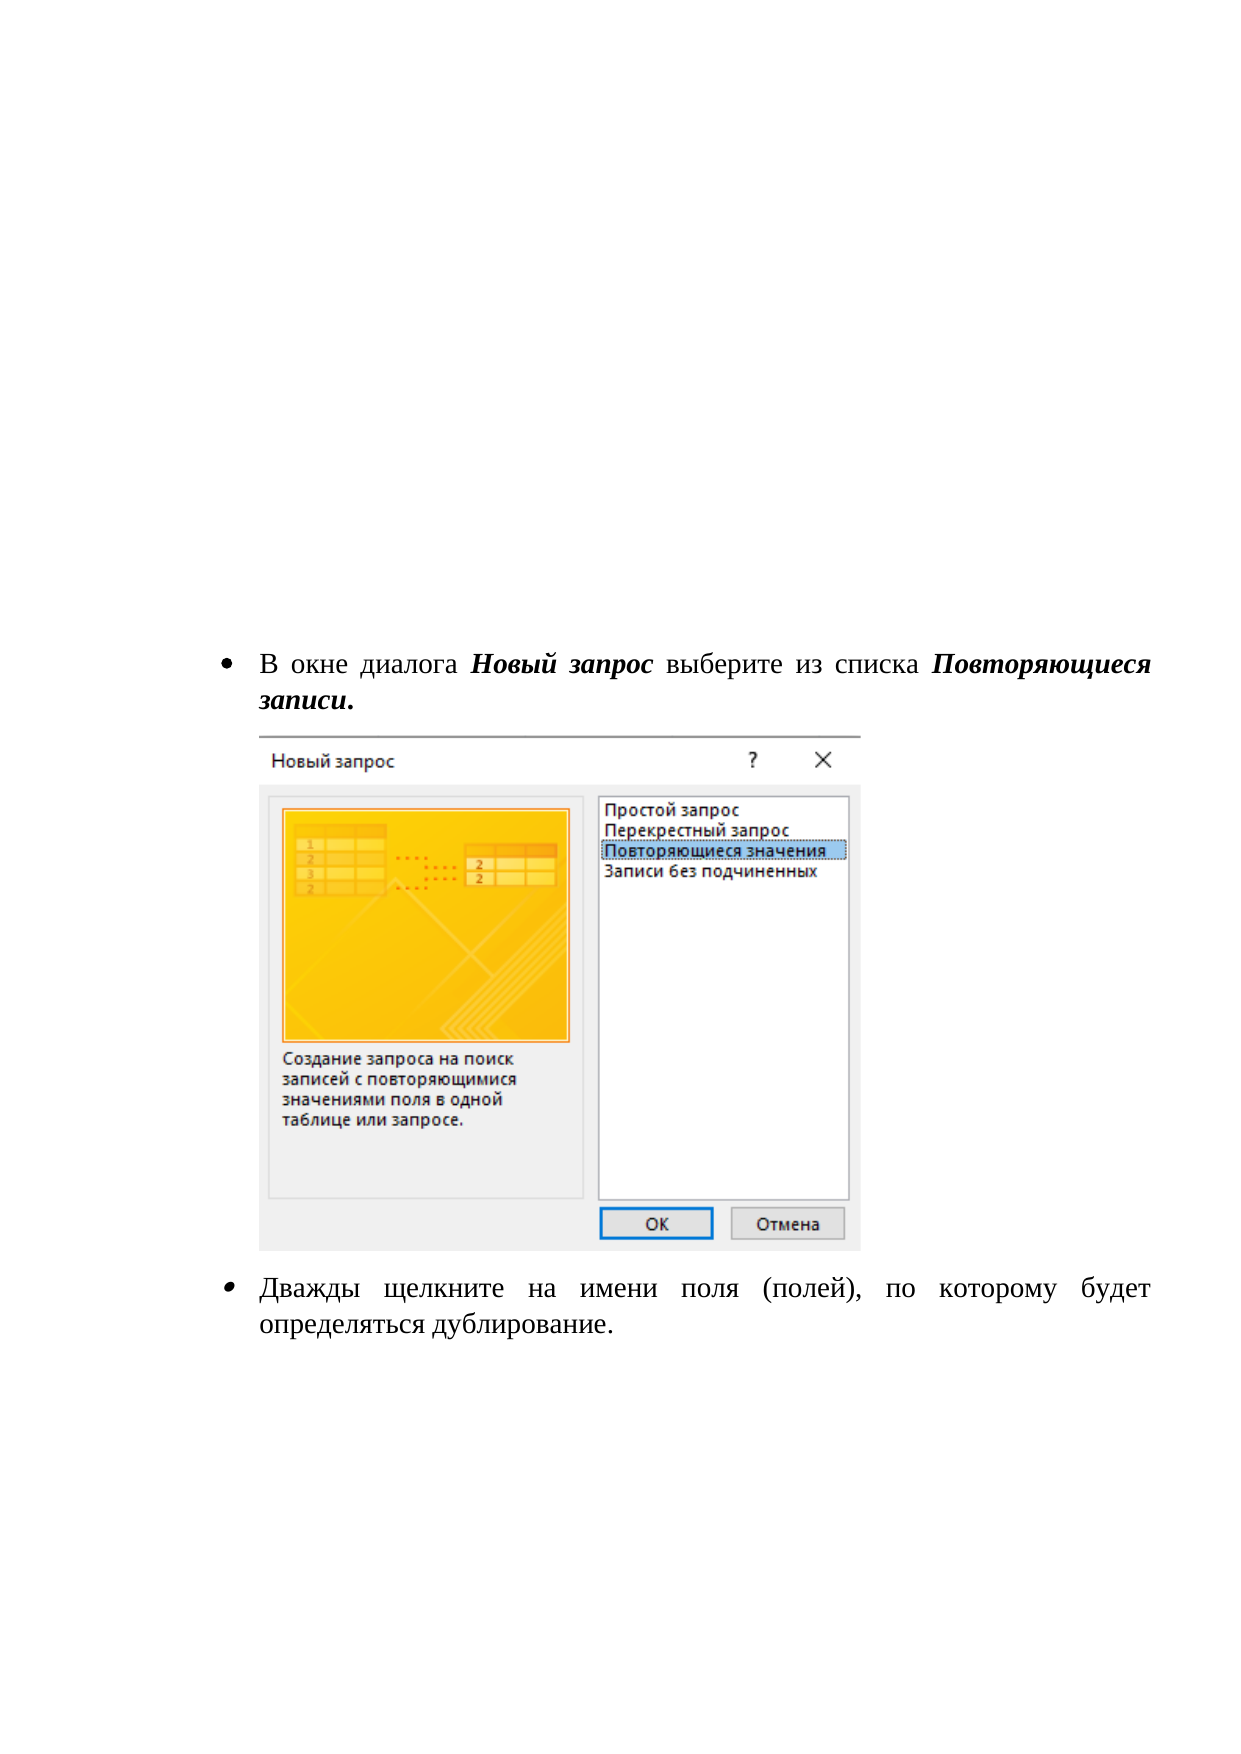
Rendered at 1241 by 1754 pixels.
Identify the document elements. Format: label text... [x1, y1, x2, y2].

picture [259, 735, 861, 1251]
list В окне диалога Новый запрос выберите из списка Повторяющиеся записи. [222, 646, 1152, 716]
list Дважды щелкните на имени поля (полей), по которому будет определяться дублирование. [222, 1270, 1152, 1339]
